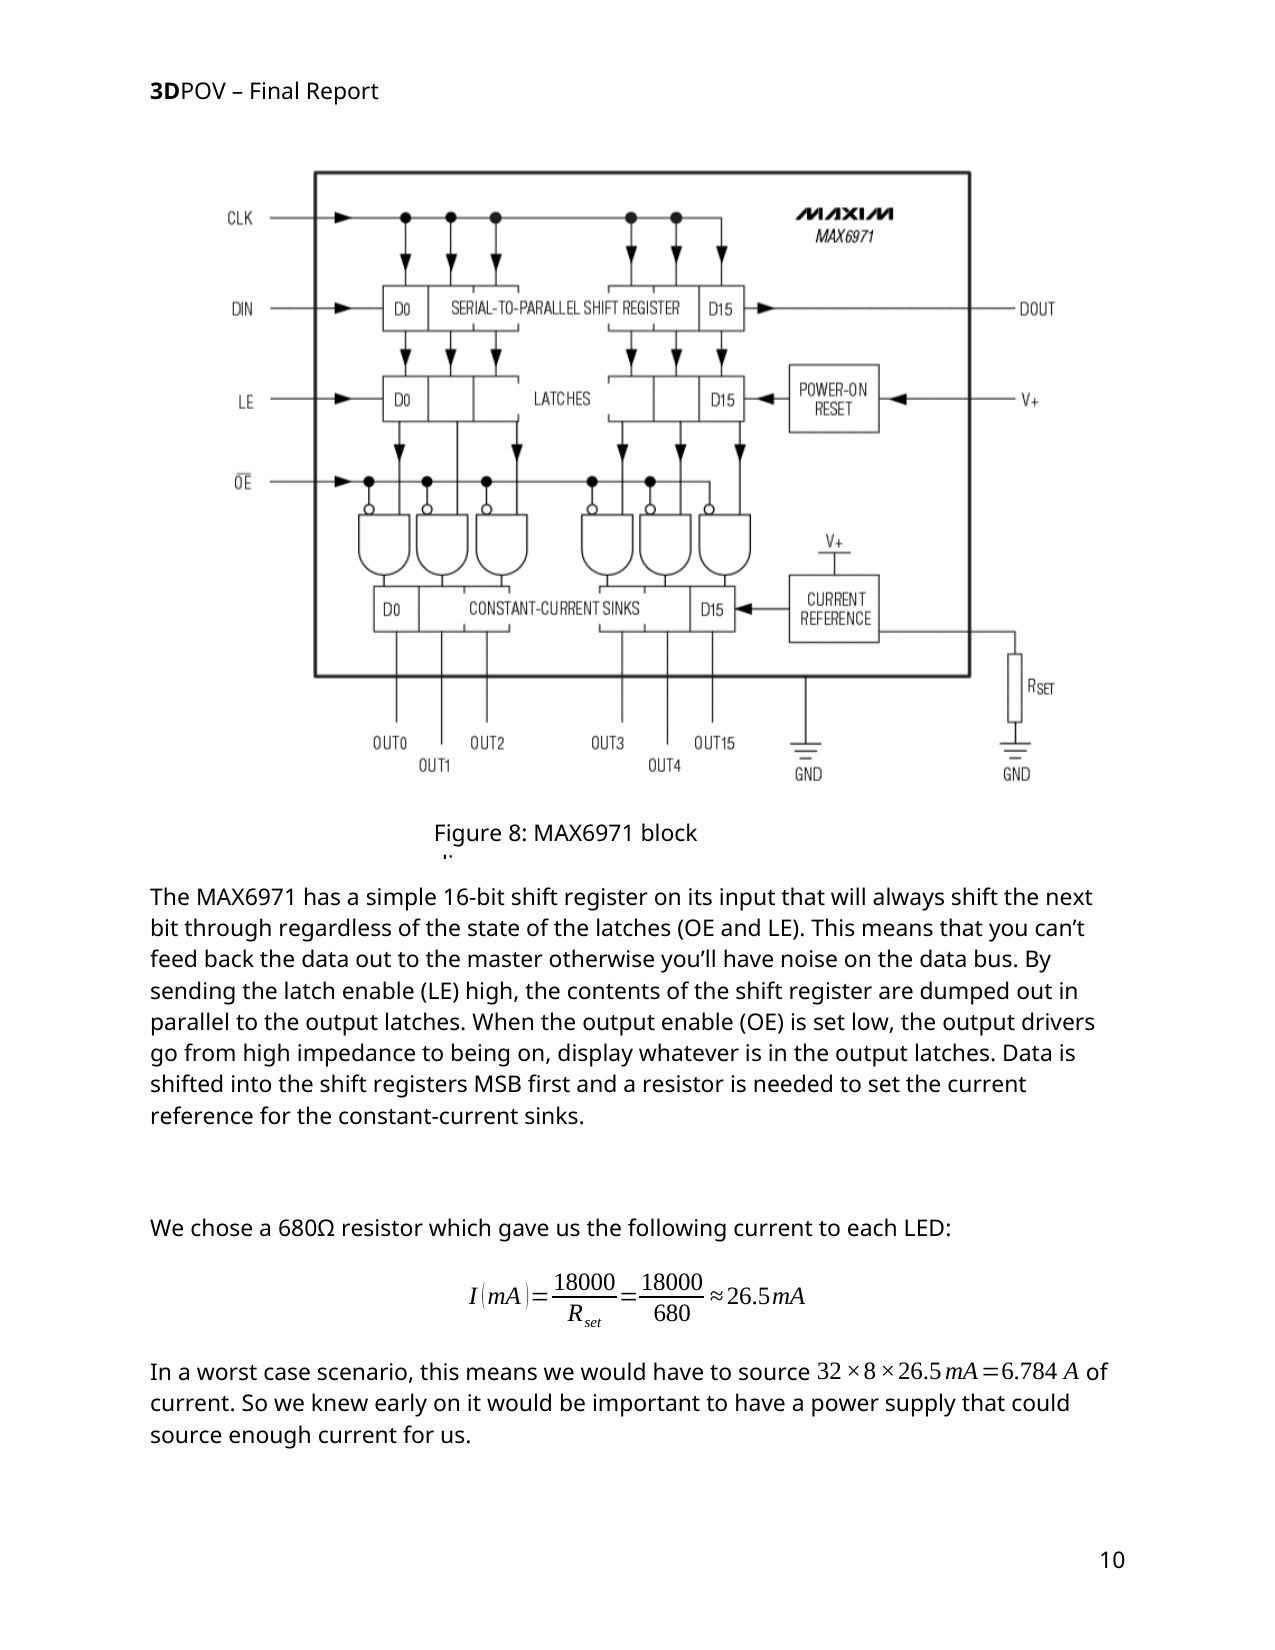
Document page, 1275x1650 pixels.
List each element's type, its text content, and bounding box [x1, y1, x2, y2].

text In a worst case scenario, this means we would have to source of current. So we knew early on it would be important to have a power supply that could source enough current for us. [150, 1356, 1125, 1450]
picture [150, 150, 1125, 800]
text We chose a 680Ω resistor which gave us the following current to each LED: [150, 1212, 1125, 1243]
text The MAX6971 has a simple 16-bit shift register on its input that will always shift the next bit through regardless of the state of the latches (OE and LE). This means that you can’t feed back the data out to the master otherwise you’ll have noise on the data bus. By sending the latch enable (LE) high, the contents of the shift register are dumped out in parallel to the output latches. When the output enable (OE) is set low, the output drivers go from high impedance to being on, display whatever is in the output latches. Data is shifted into the shift registers MSB first and a resistor is needed to set the current reference for the constant-current sinks. [150, 881, 1125, 1131]
